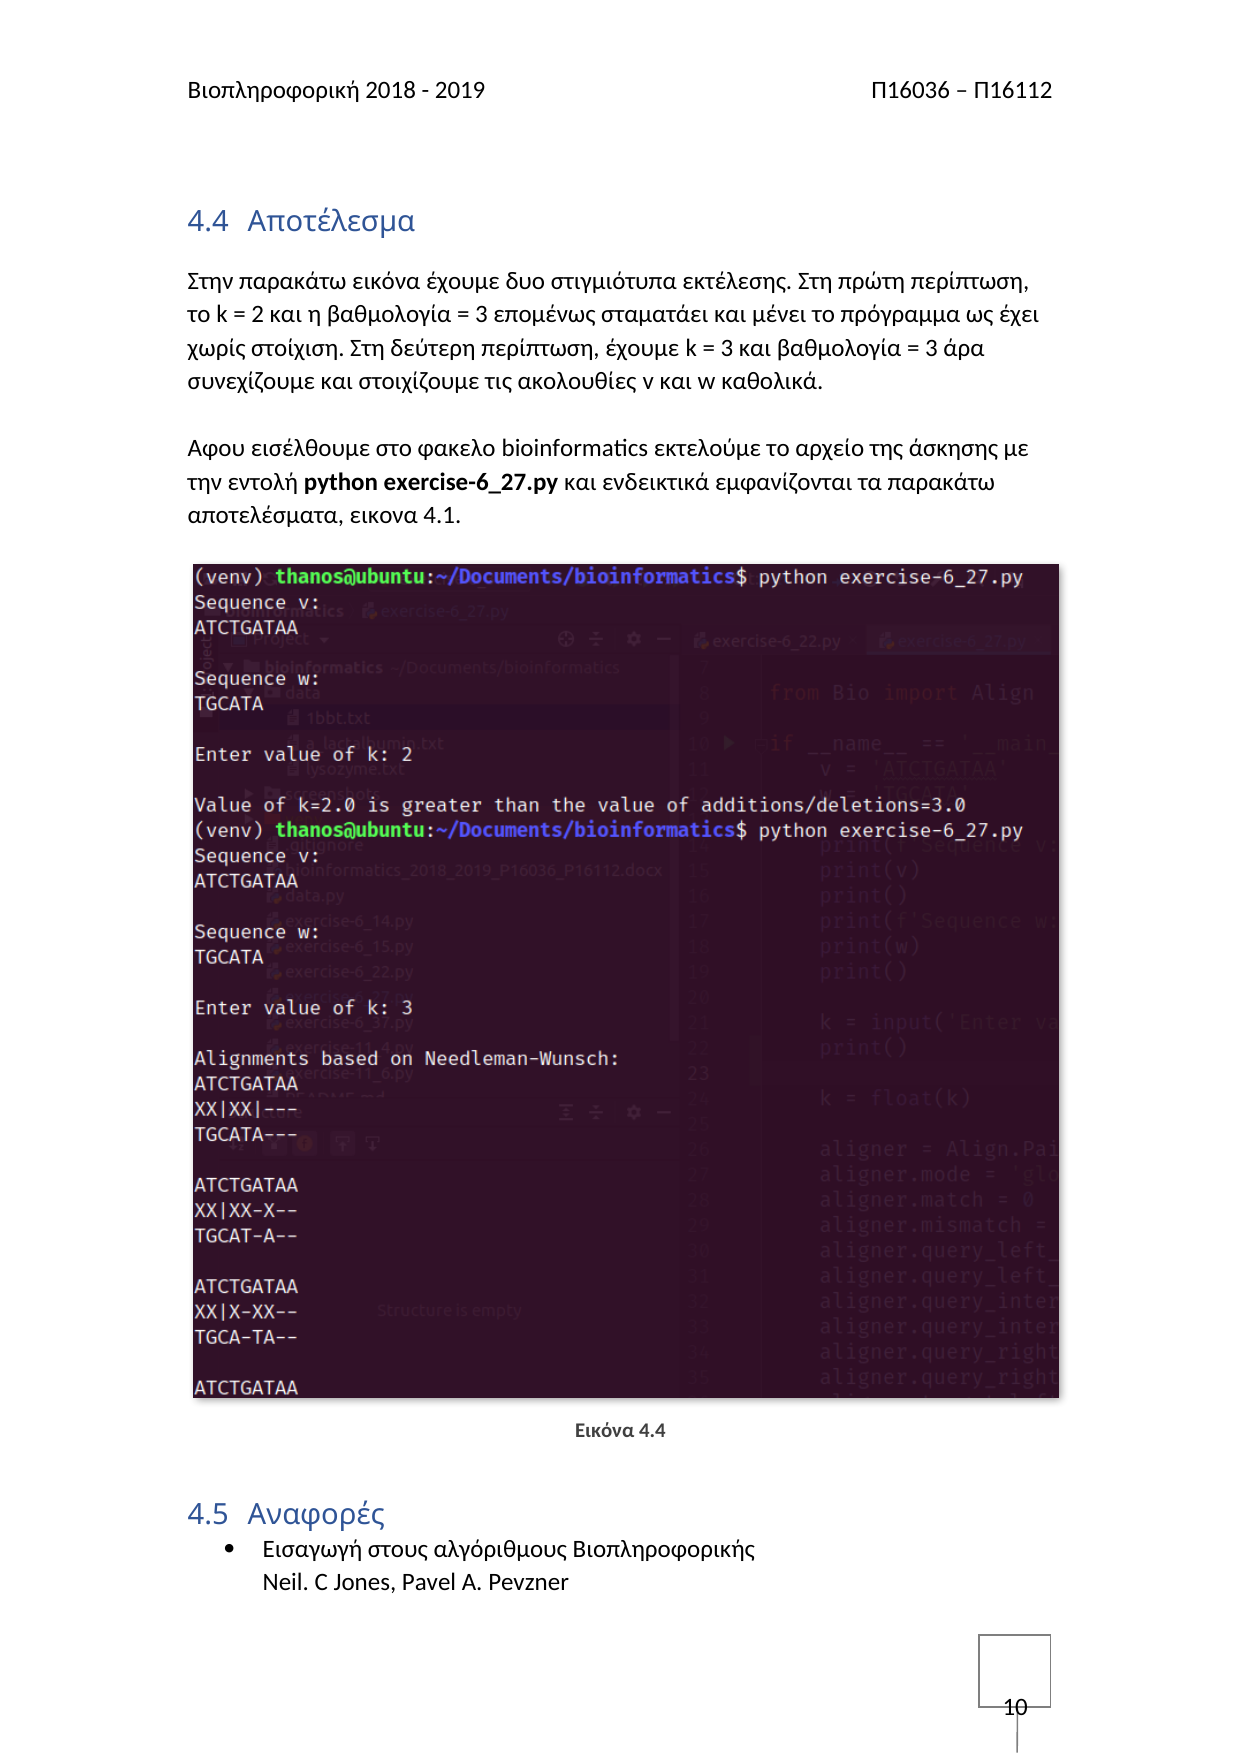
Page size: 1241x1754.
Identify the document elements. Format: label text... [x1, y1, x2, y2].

list Neil. C Jones, Pavel A. Pevzner [262, 1566, 1053, 1597]
text Στην παρακάτω εικόνα έχουμε δυο στιγμιότυπα εκτέλεσης. Στη πρώτη περίπτωση, το k = 2 και η βαθμολογία = 3 επομένως σταματάει και μένει το πρόγραμμα ως έχει χωρίς στοίχιση. Στη δεύτερη περίπτωση, έχουμε k = 3 και βαθμολογία = 3 άρα συνεχίζουμε και στοιχίζουμε τις ακολουθίες v και w καθολικά. [187, 265, 1053, 396]
list Εισαγωγή στους αλγόριθμους Βιοπληροφορικής [225, 1533, 1053, 1563]
picture [193, 564, 1059, 1398]
subtitle Αναφορές [187, 1493, 1053, 1533]
text Αφου εισέλθουμε στο φακελο bioinformatics εκτελούμε το αρχείο της άσκησης με την εντολή python exercise-6_27.py και ενδεικτικά εμφανίζονται τα παρακάτω αποτελέσματα, εικονα 4.1. [187, 433, 1053, 530]
subtitle Αποτέλεσμα [187, 200, 1053, 240]
